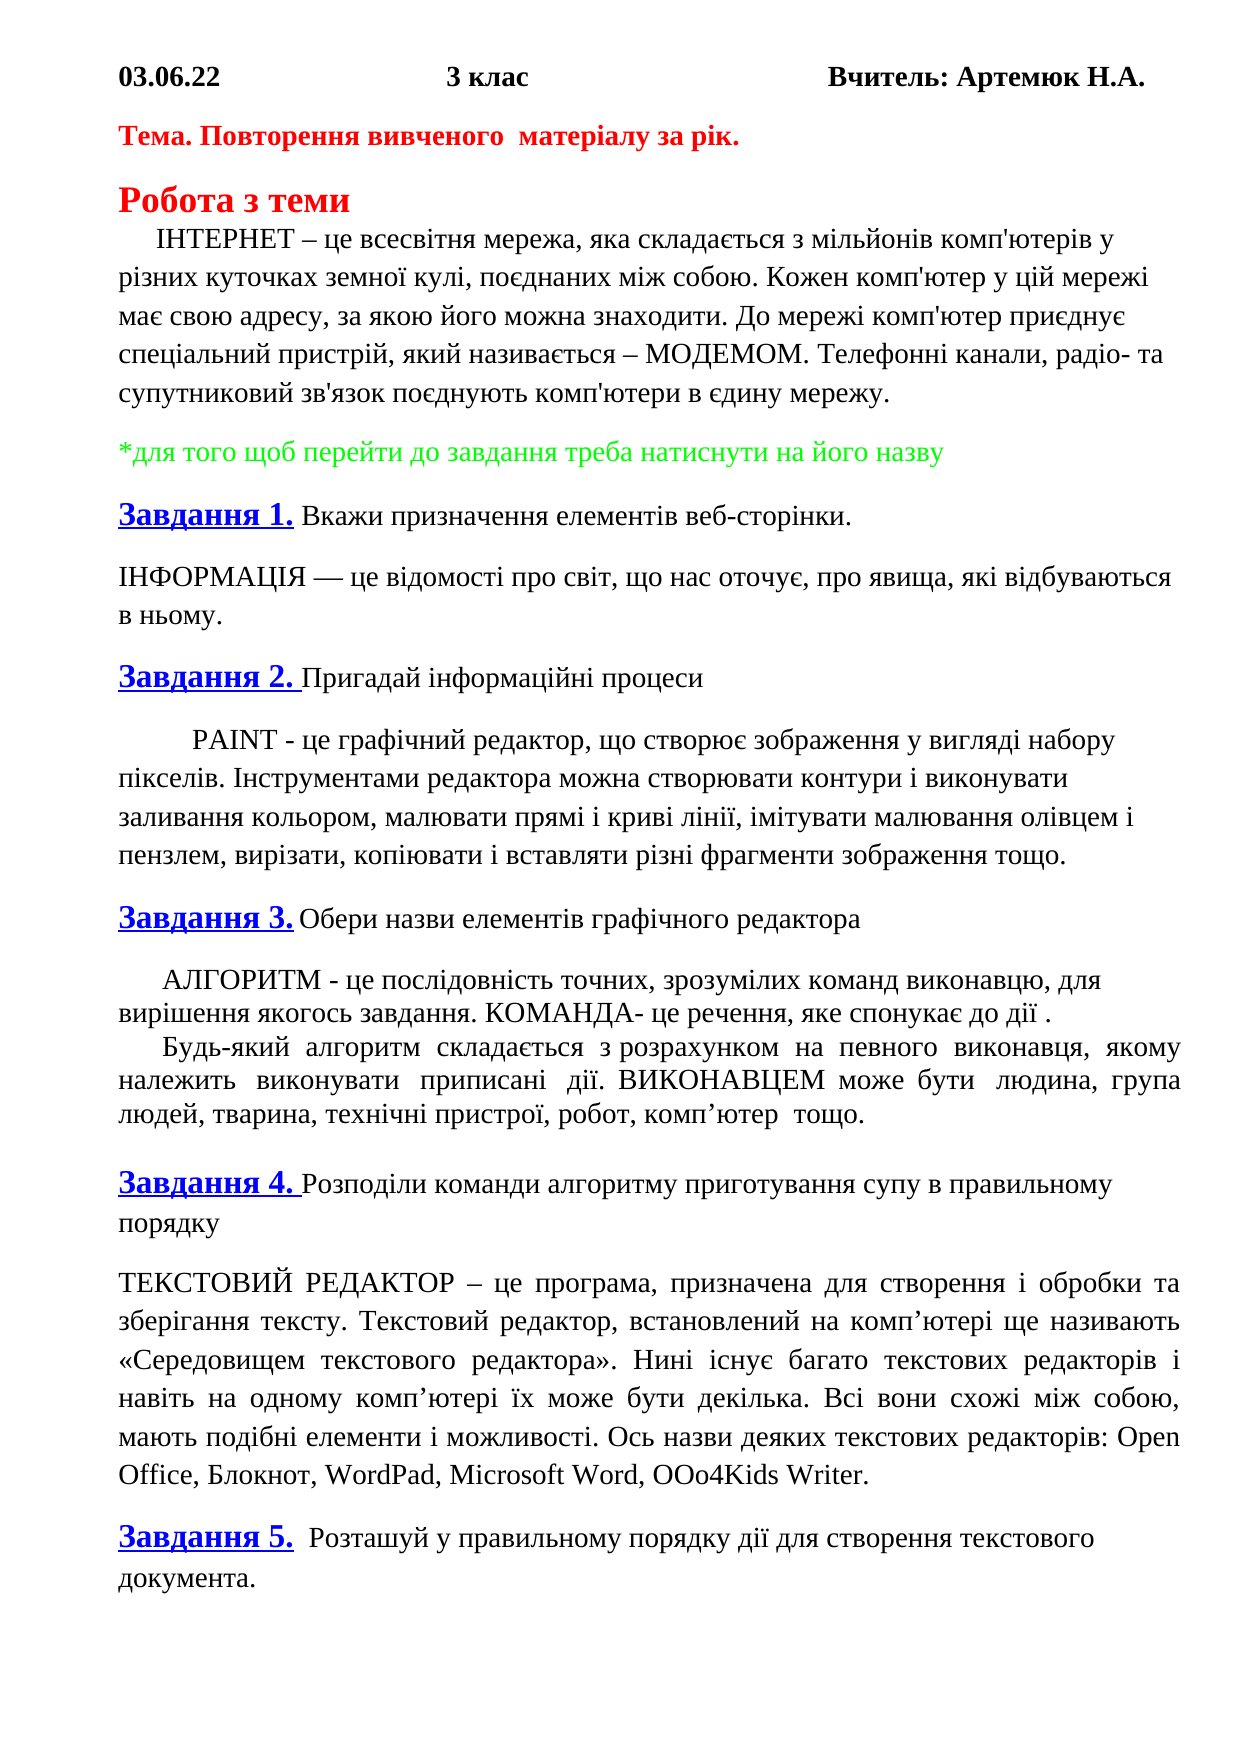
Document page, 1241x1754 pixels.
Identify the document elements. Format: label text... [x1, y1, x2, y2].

text *для того щоб перейти до завдання треба натиснути на його назву [118, 434, 1183, 468]
text 03.06.22 3 клас Вчитель: Артемюк Н.А. [118, 59, 1181, 93]
text Робота з теми [118, 178, 1181, 221]
text ІНТЕРНЕТ – це всесвітня мережа, яка складається з мільйонів комп'ютерів у різних куточках земної кулі, поєднаних між собою. Кожен комп'ютер у цій мережі має свою адресу, за якою його можна знаходити. До мережі комп'ютер приєднує спеціальний пристрій, який називається – МОДЕМОМ. Телефонні канали, радіо- та супутниковий зв'язок поєднують комп'ютери в єдину мережу. [118, 221, 1183, 409]
text Завдання 3. Обери назви елементів графічного редактора [118, 897, 1181, 935]
text АЛГОРИТМ - це послідовність точних, зрозумілих команд виконавцю, для вирішення якогось завдання. КОМАНДА- це речення, яке спонукає до дії . [118, 962, 1181, 1029]
text Завдання 1. Вкажи призначення елементів веб-сторінки. [118, 494, 1183, 532]
text Завдання 4. Розподіли команди алгоритму приготування супу в правильному порядку [118, 1162, 1181, 1239]
text Завдання 2. Пригадай інформаційні процеси [118, 657, 1181, 695]
text Тема. Повторення вивченого матеріалу за рік. [118, 118, 1181, 152]
text ТЕКСТОВИЙ РЕДАКТОР – це програма, призначена для створення і обробки та зберігання тексту. Текстовий редактор, встановлений на комп’ютері ще називають «Середовищем текстового редактора». Нині існує багато текстових редакторів і навіть на одному комп’ютері їх може бути декілька. Всі вони схожі між собою, мають подібні елементи і можливості. Ось назви деяких текстових редакторів: Open Office, Блокнот, WordPad, Microsoft Word, OOo4Kids Writer. [118, 1265, 1181, 1491]
text ІНФОРМАЦІЯ — це відомості про світ, що нас оточує, про явища, які відбуваються в ньому. [118, 559, 1181, 631]
text Завдання 5. Розташуй у правильному порядку дії для створення текстового документа. [118, 1517, 1181, 1594]
text PAINT - це графічний редактор, що створює зображення у вигляді набору пікселів. Інструментами редактора можна створювати контури і виконувати заливання кольором, малювати прямі і криві лінії, імітувати малювання олівцем і пензлем, вирізати, копіювати і вставляти різні фрагменти зображення тощо. [118, 722, 1181, 871]
text Будь-який алгоритм складається з розрахунком на певного виконавця, якому належить виконувати приписані дії. ВИКОНАВЦЕМ може бути людина, група людей, тварина, технічні пристрої, робот, комп’ютер тощо. [118, 1029, 1181, 1129]
